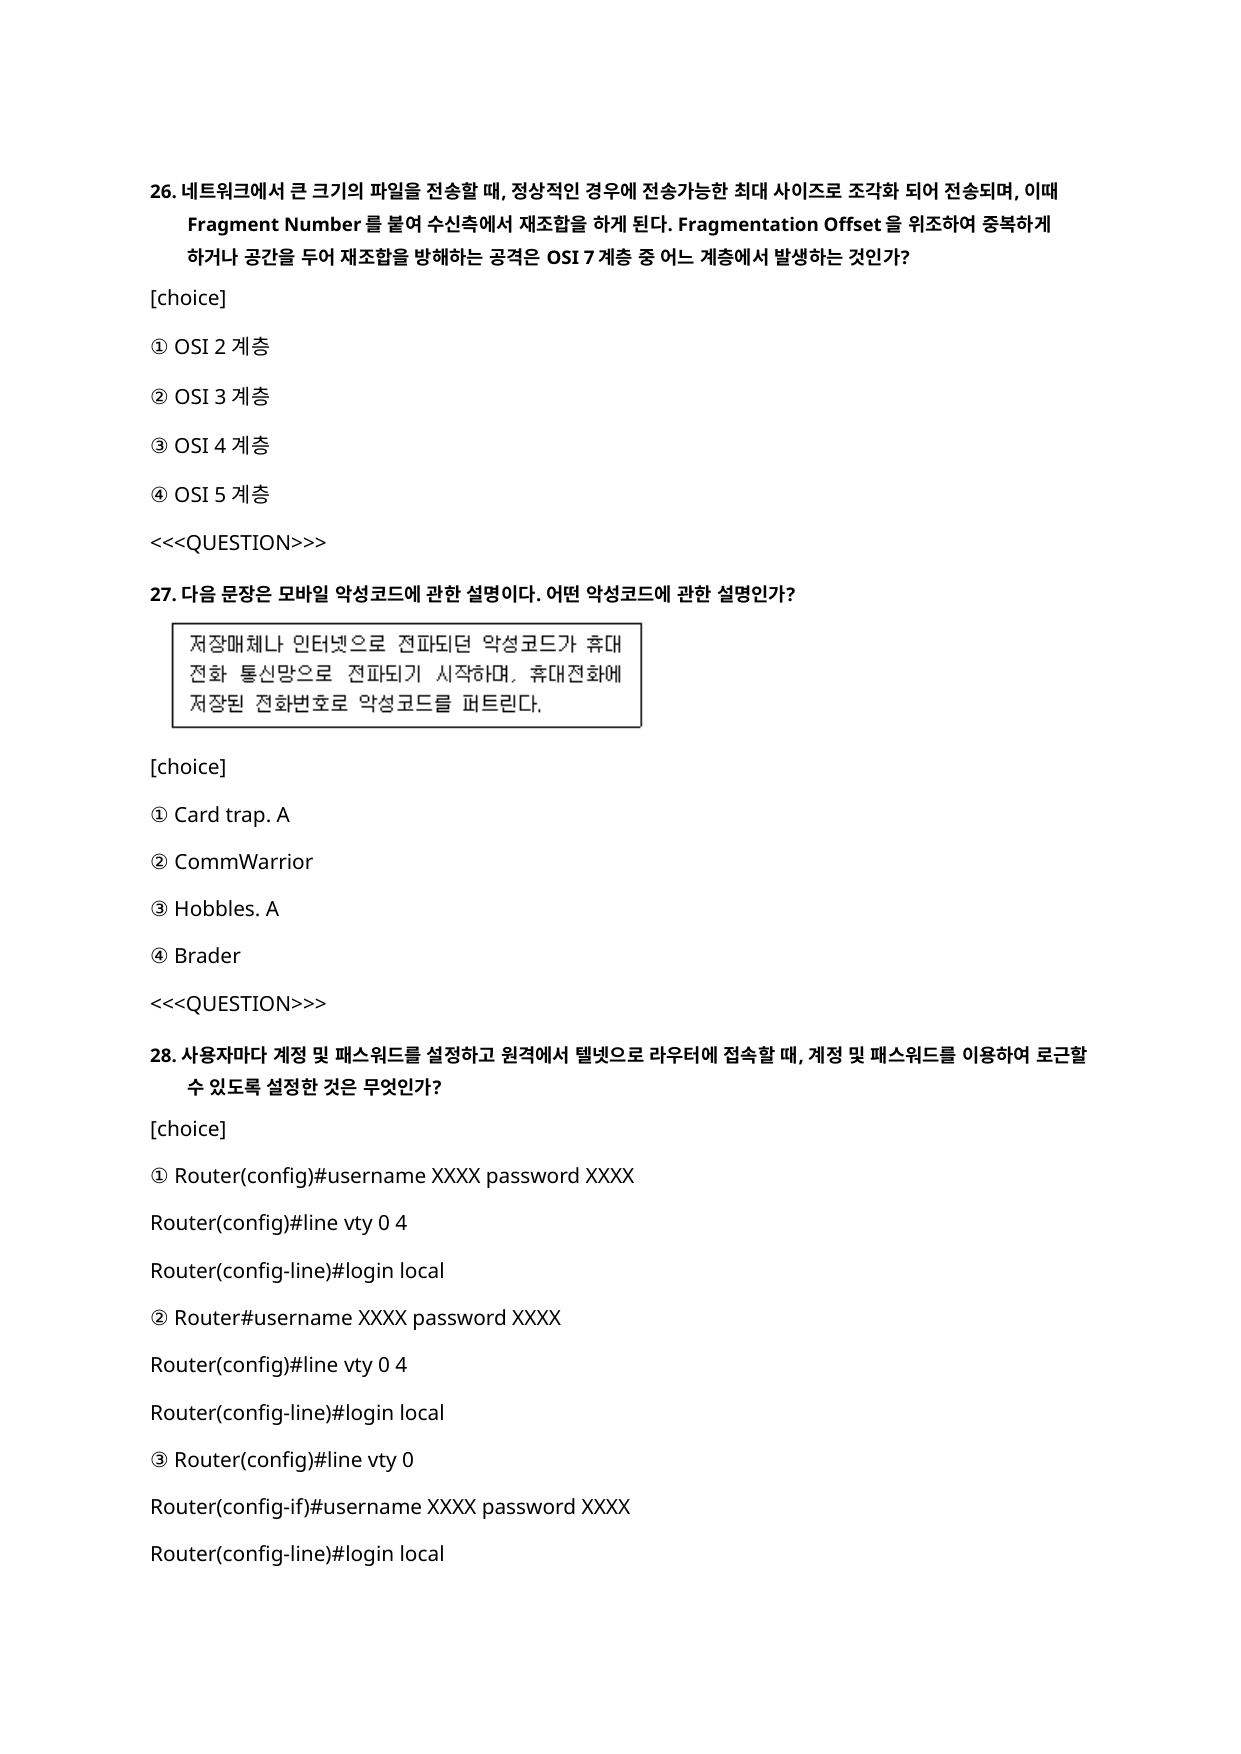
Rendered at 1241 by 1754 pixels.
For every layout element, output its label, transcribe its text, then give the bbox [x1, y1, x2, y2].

text Router(config-line)#login local [150, 1539, 1090, 1568]
text Router(config)#line vty 0 4 [150, 1350, 1090, 1379]
text [choice] [150, 1114, 1090, 1142]
text ④ Brader [150, 942, 1090, 970]
text ② OSI 3 계층 [150, 380, 1090, 410]
text 27. 다음 문장은 모바일 악성코드에 관한 설명이다. 어떤 악성코드에 관한 설명인가? [150, 579, 1090, 607]
text ④ OSI 5 계층 [150, 479, 1090, 509]
text ① Card trap. A [150, 800, 1090, 828]
text ② CommWarrior [150, 847, 1090, 875]
text Router(config)#line vty 0 4 [150, 1208, 1090, 1237]
picture [169, 620, 647, 733]
text ① Router(config)#username XXXX password XXXX [150, 1161, 1090, 1189]
text Router(config-if)#username XXXX password XXXX [150, 1492, 1090, 1521]
text [choice] [150, 752, 1090, 781]
text <<<QUESTION>>> [150, 989, 1090, 1017]
text [choice] [150, 283, 1090, 312]
text ③ Router(config)#line vty 0 [150, 1445, 1090, 1473]
text ③ Hobbles. A [150, 894, 1090, 923]
text ③ OSI 4 계층 [150, 429, 1090, 460]
text Router(config-line)#login local [150, 1256, 1090, 1284]
text 28. 사용자마다 계정 및 패스워드를 설정하고 원격에서 텔넷으로 라우터에 접속할 때, 계정 및 패스워드를 이용하여 로근할 수 있도록 설정한 것은 무엇인가? [150, 1040, 1090, 1100]
text 26. 네트워크에서 큰 크기의 파일을 전송할 때, 정상적인 경우에 전송가능한 최대 사이즈로 조각화 되어 전송되며, 이때 Fragment Number를 붙여 수신측에서 재조합을 하게 된다. Fragmentation Offset을 위조하여 중복하게 하거나 공간을 두어 재조합을 방해하는 공격은 OSI 7계층 중 어느 계층에서 발생하는 것인가? [150, 177, 1090, 269]
text <<<QUESTION>>> [150, 528, 1090, 557]
text ① OSI 2 계층 [150, 331, 1090, 361]
text ② Router#username XXXX password XXXX [150, 1303, 1090, 1331]
text Router(config-line)#login local [150, 1398, 1090, 1426]
